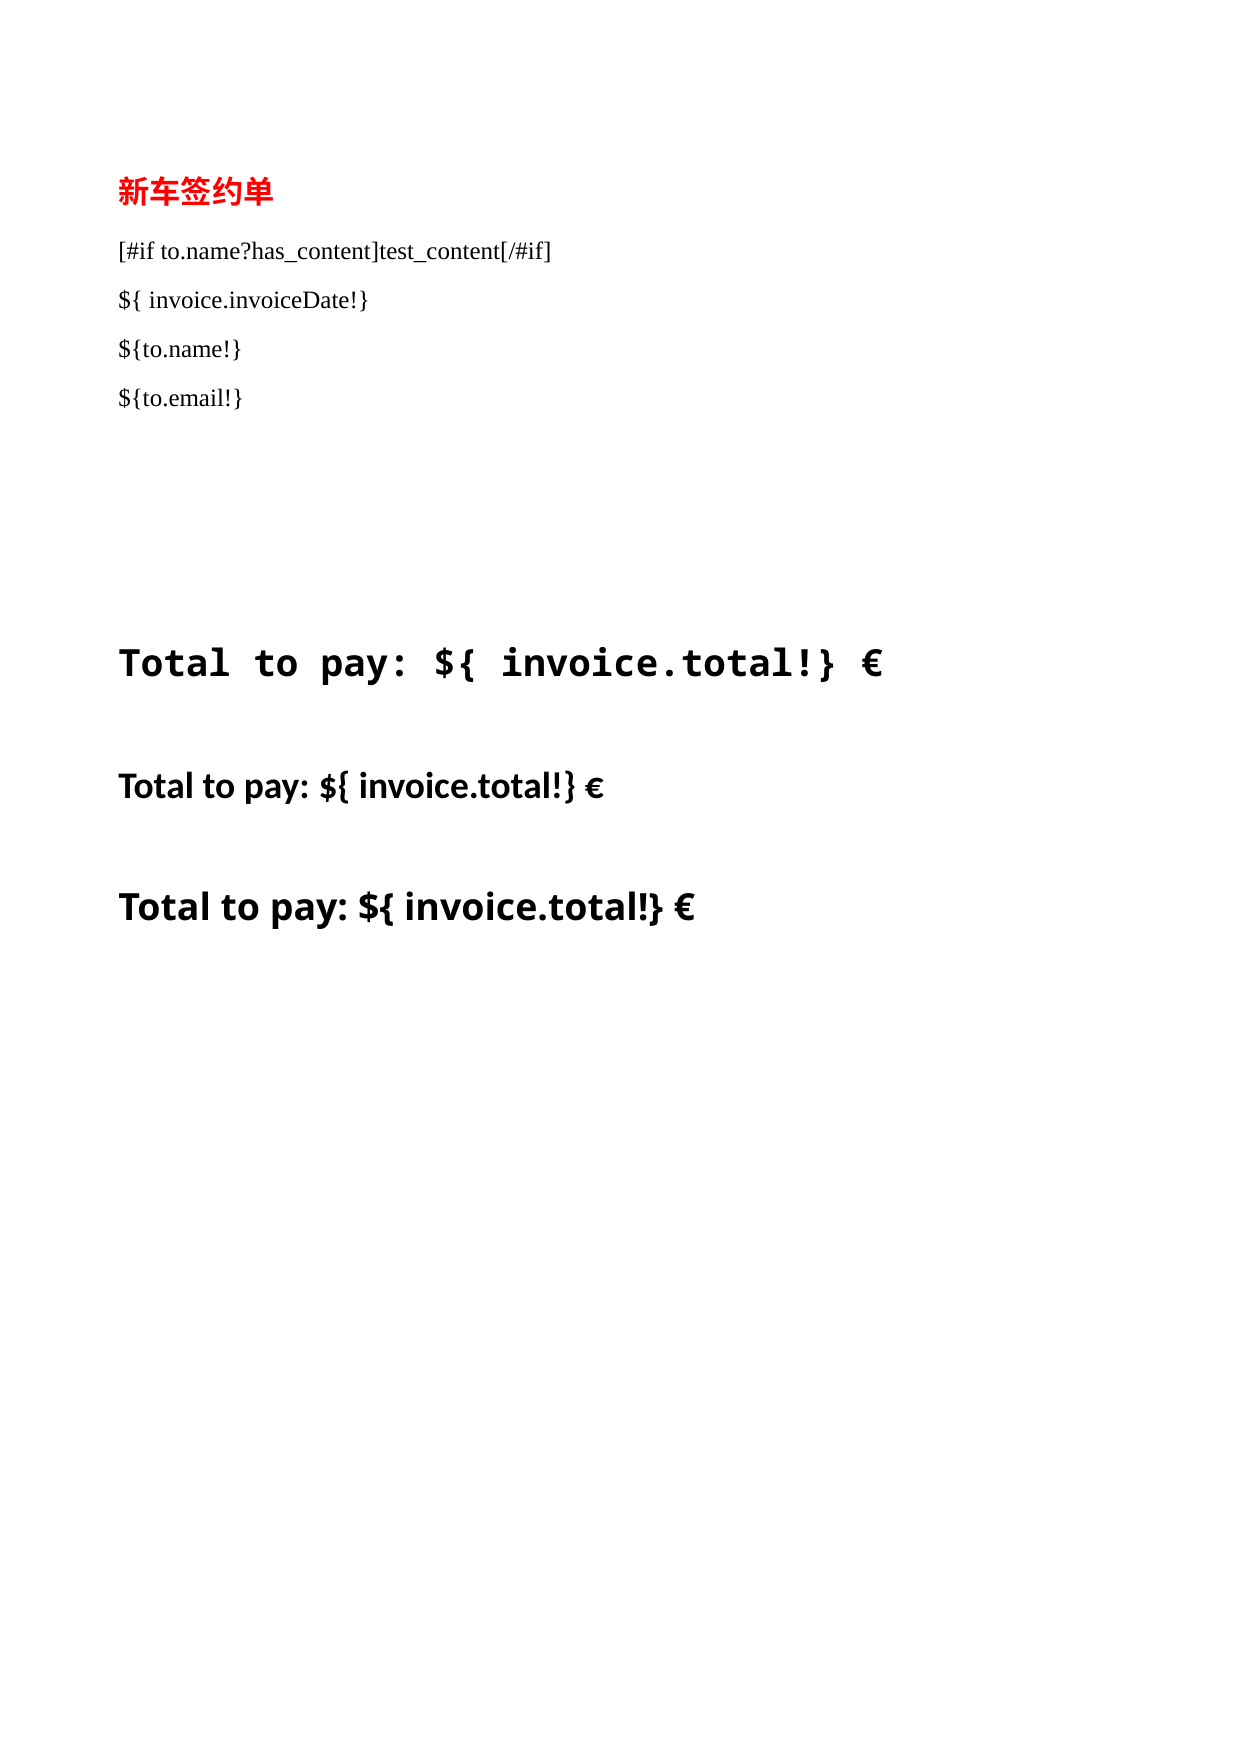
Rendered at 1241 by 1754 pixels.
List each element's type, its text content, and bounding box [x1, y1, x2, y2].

text 新车签约单 [118, 167, 1122, 212]
text Total to pay: ${ invoice.total!} € [118, 762, 1122, 807]
text ${ invoice.invoiceDate!} [118, 285, 1122, 314]
text Total to pay: ${ invoice.total!} € [118, 637, 1122, 688]
text ${to.email!} [118, 383, 1122, 412]
text [#if to.name?has_content]test_content[/#if] [118, 236, 1122, 265]
text Total to pay: ${ invoice.total!} € [118, 880, 1122, 931]
